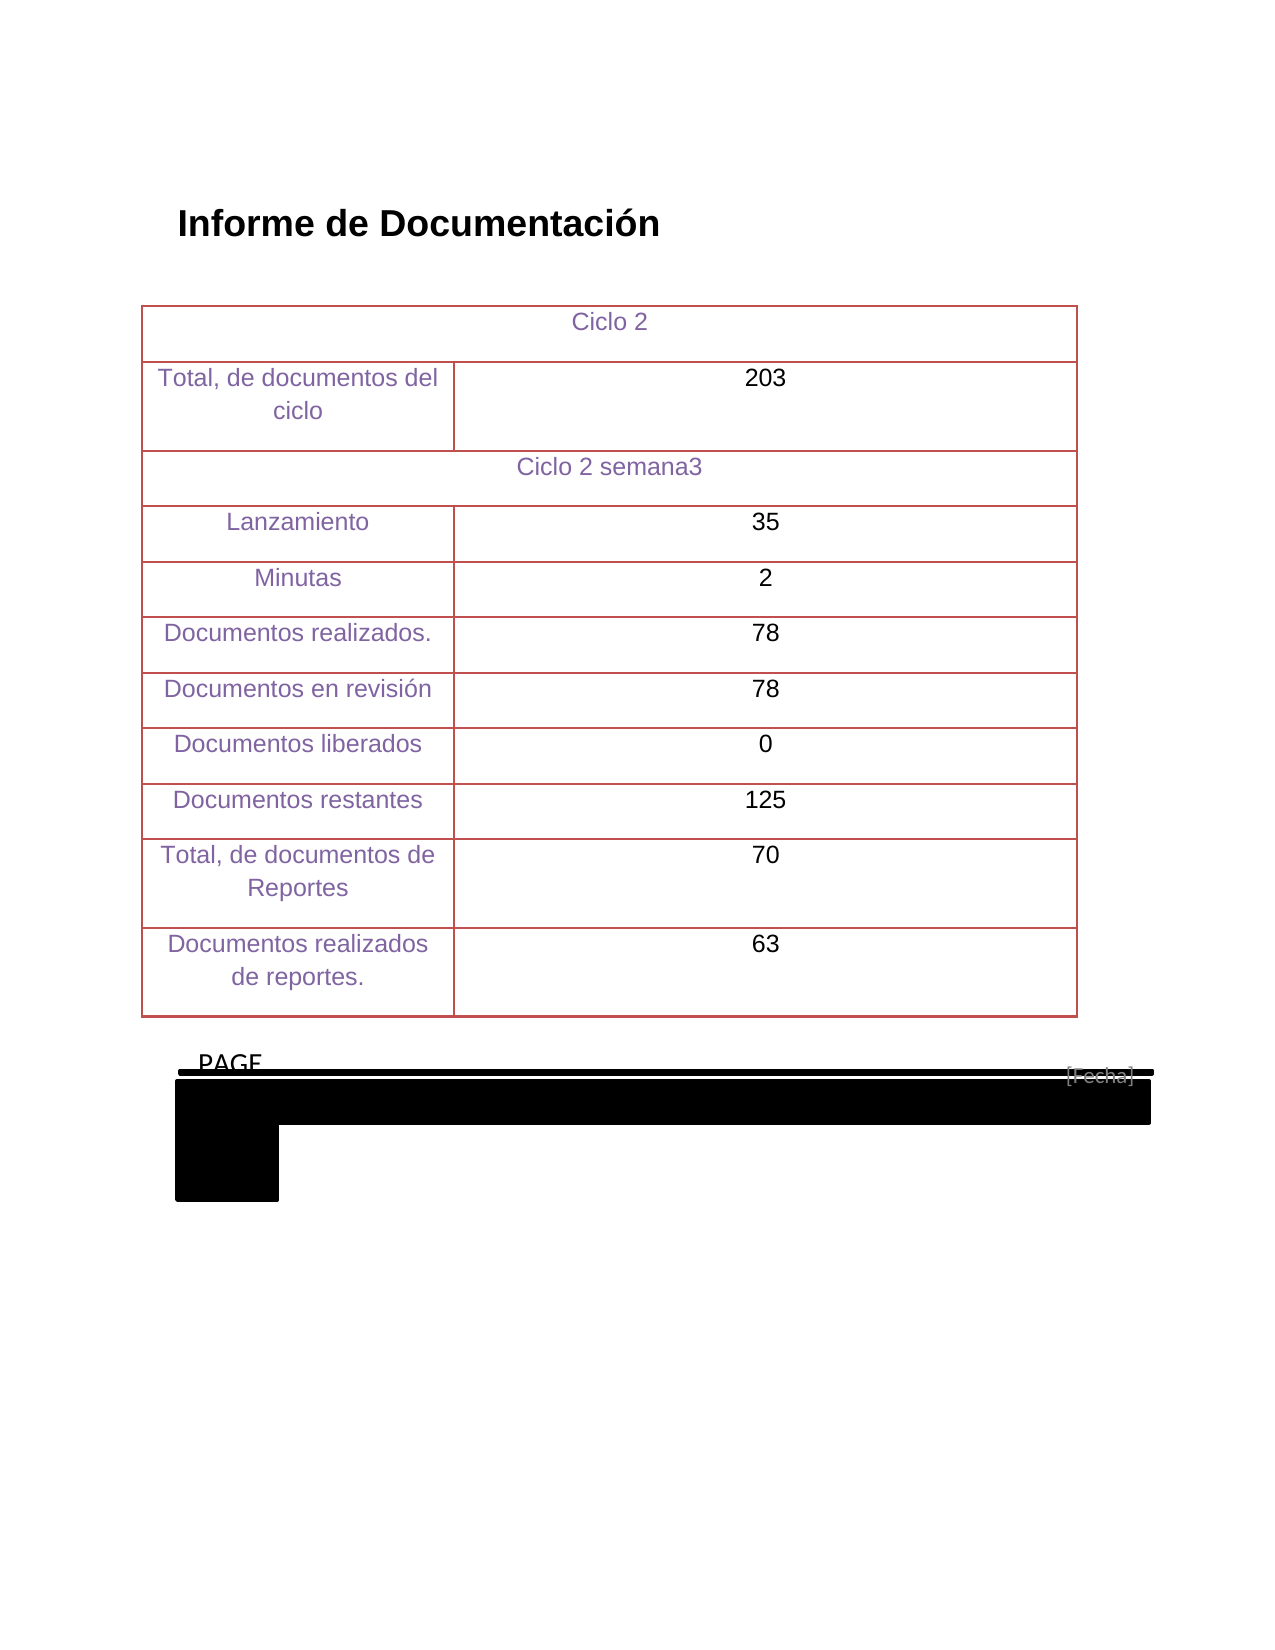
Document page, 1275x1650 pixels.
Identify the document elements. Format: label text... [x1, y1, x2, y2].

table_cell Minutas [143, 563, 453, 616]
table_cell 78 [455, 674, 1076, 727]
table_cell 63 [455, 929, 1076, 1015]
table_cell Documentos realizados de reportes. [143, 929, 453, 1015]
table_cell Documentos realizados. [143, 618, 453, 672]
table_cell 203 [455, 363, 1076, 449]
table_cell Total, de documentos de Reportes [143, 840, 453, 927]
table_cell 2 [455, 563, 1076, 616]
subtitle Informe de Documentación [177, 201, 1098, 244]
table_cell Documentos liberados [143, 729, 453, 783]
table_cell Total, de documentos del ciclo [143, 363, 453, 449]
table_header Ciclo 2 [143, 307, 1076, 361]
table_cell Documentos en revisión [143, 674, 453, 727]
table_cell 78 [455, 618, 1076, 672]
table_cell 70 [455, 840, 1076, 927]
table_cell Lanzamiento [143, 507, 453, 561]
table_cell 125 [455, 785, 1076, 838]
table_cell 35 [455, 507, 1076, 561]
table_cell Ciclo 2 semana3 [143, 452, 1076, 505]
table_cell Documentos restantes [143, 785, 453, 838]
table_cell 0 [455, 729, 1076, 783]
